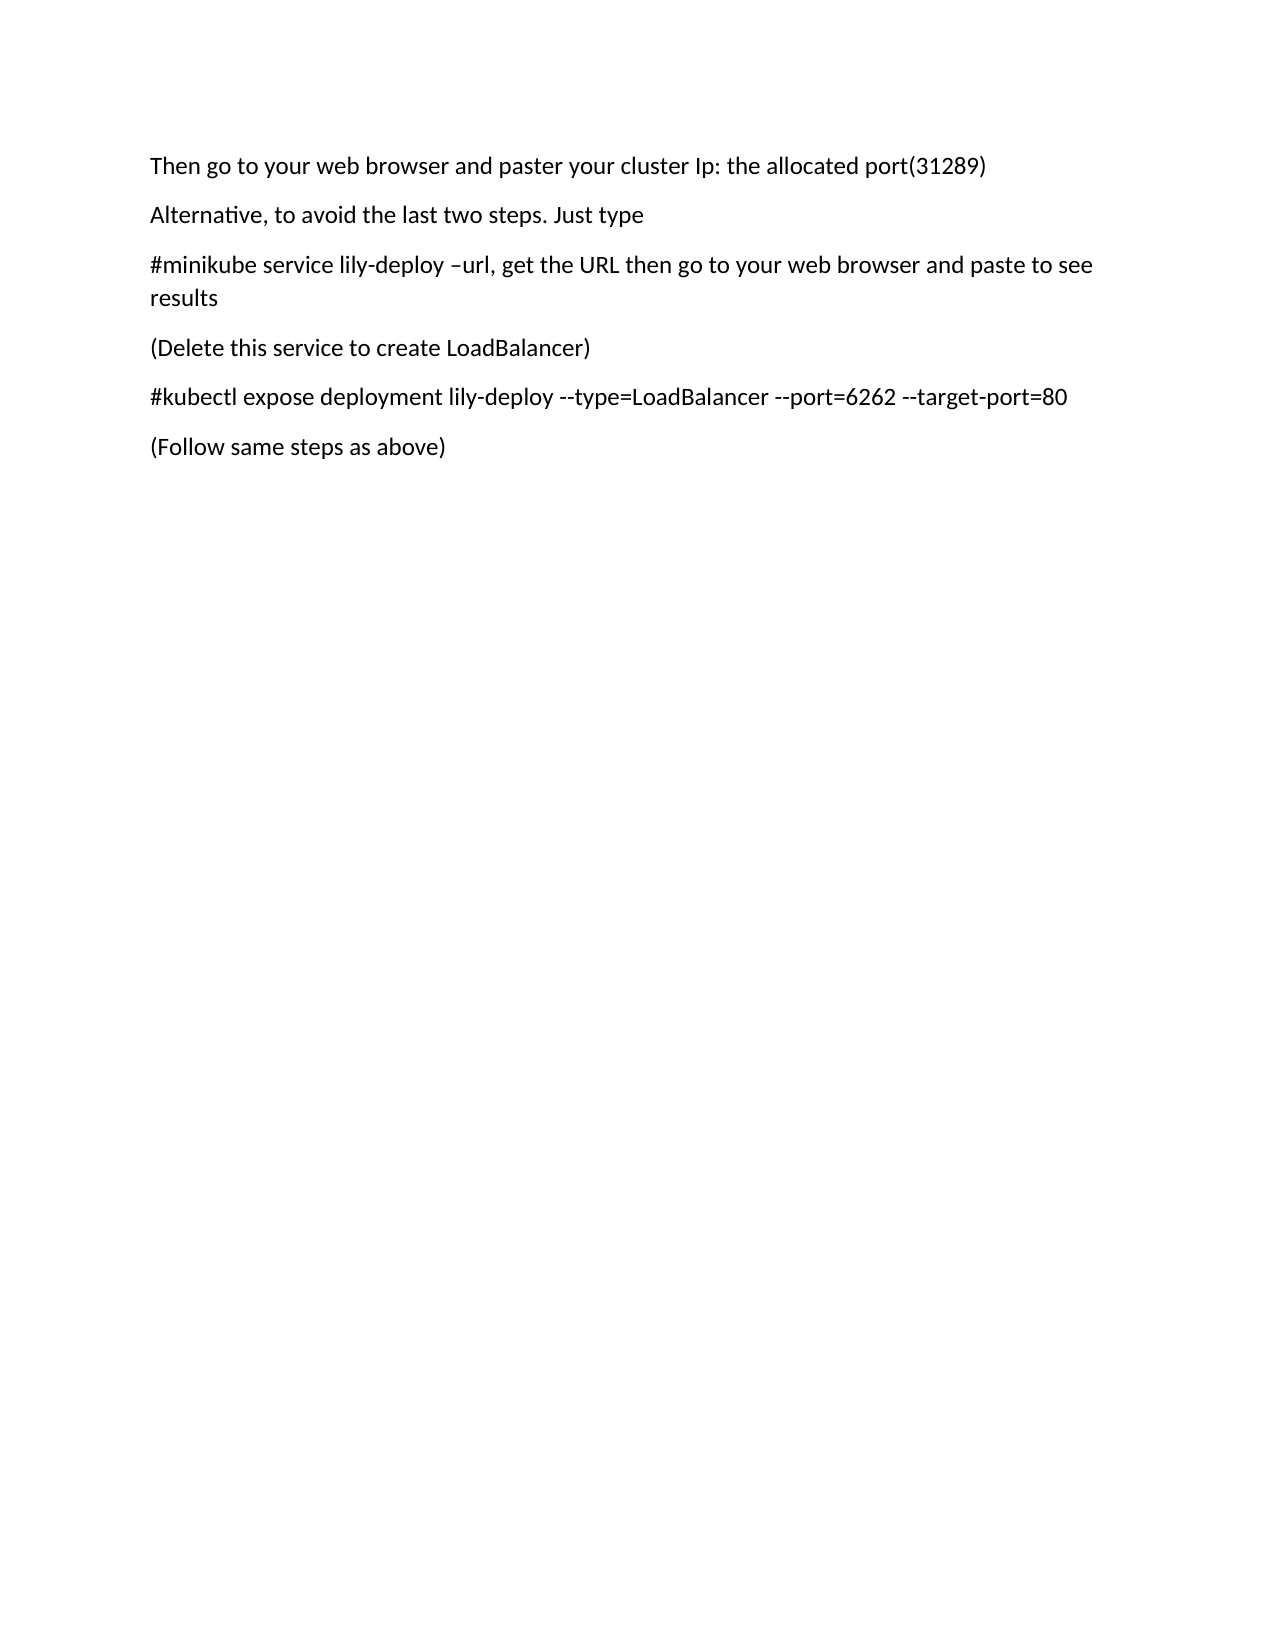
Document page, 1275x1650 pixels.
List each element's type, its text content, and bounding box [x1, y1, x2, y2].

text Then go to your web browser and paster your cluster Ip: the allocated port(31289) [150, 150, 1125, 181]
text Alternative, to avoid the last two steps. Just type [150, 199, 1125, 230]
text (Delete this service to create LoadBalancer) [150, 332, 1125, 362]
text #minikube service lily-deploy –url, get the URL then go to your web browser and paste to see results [150, 249, 1125, 313]
text (Follow same steps as above) [150, 431, 1125, 461]
text #kubectl expose deployment lily-deploy --type=LoadBalancer --port=6262 --target-port=80 [150, 381, 1125, 412]
